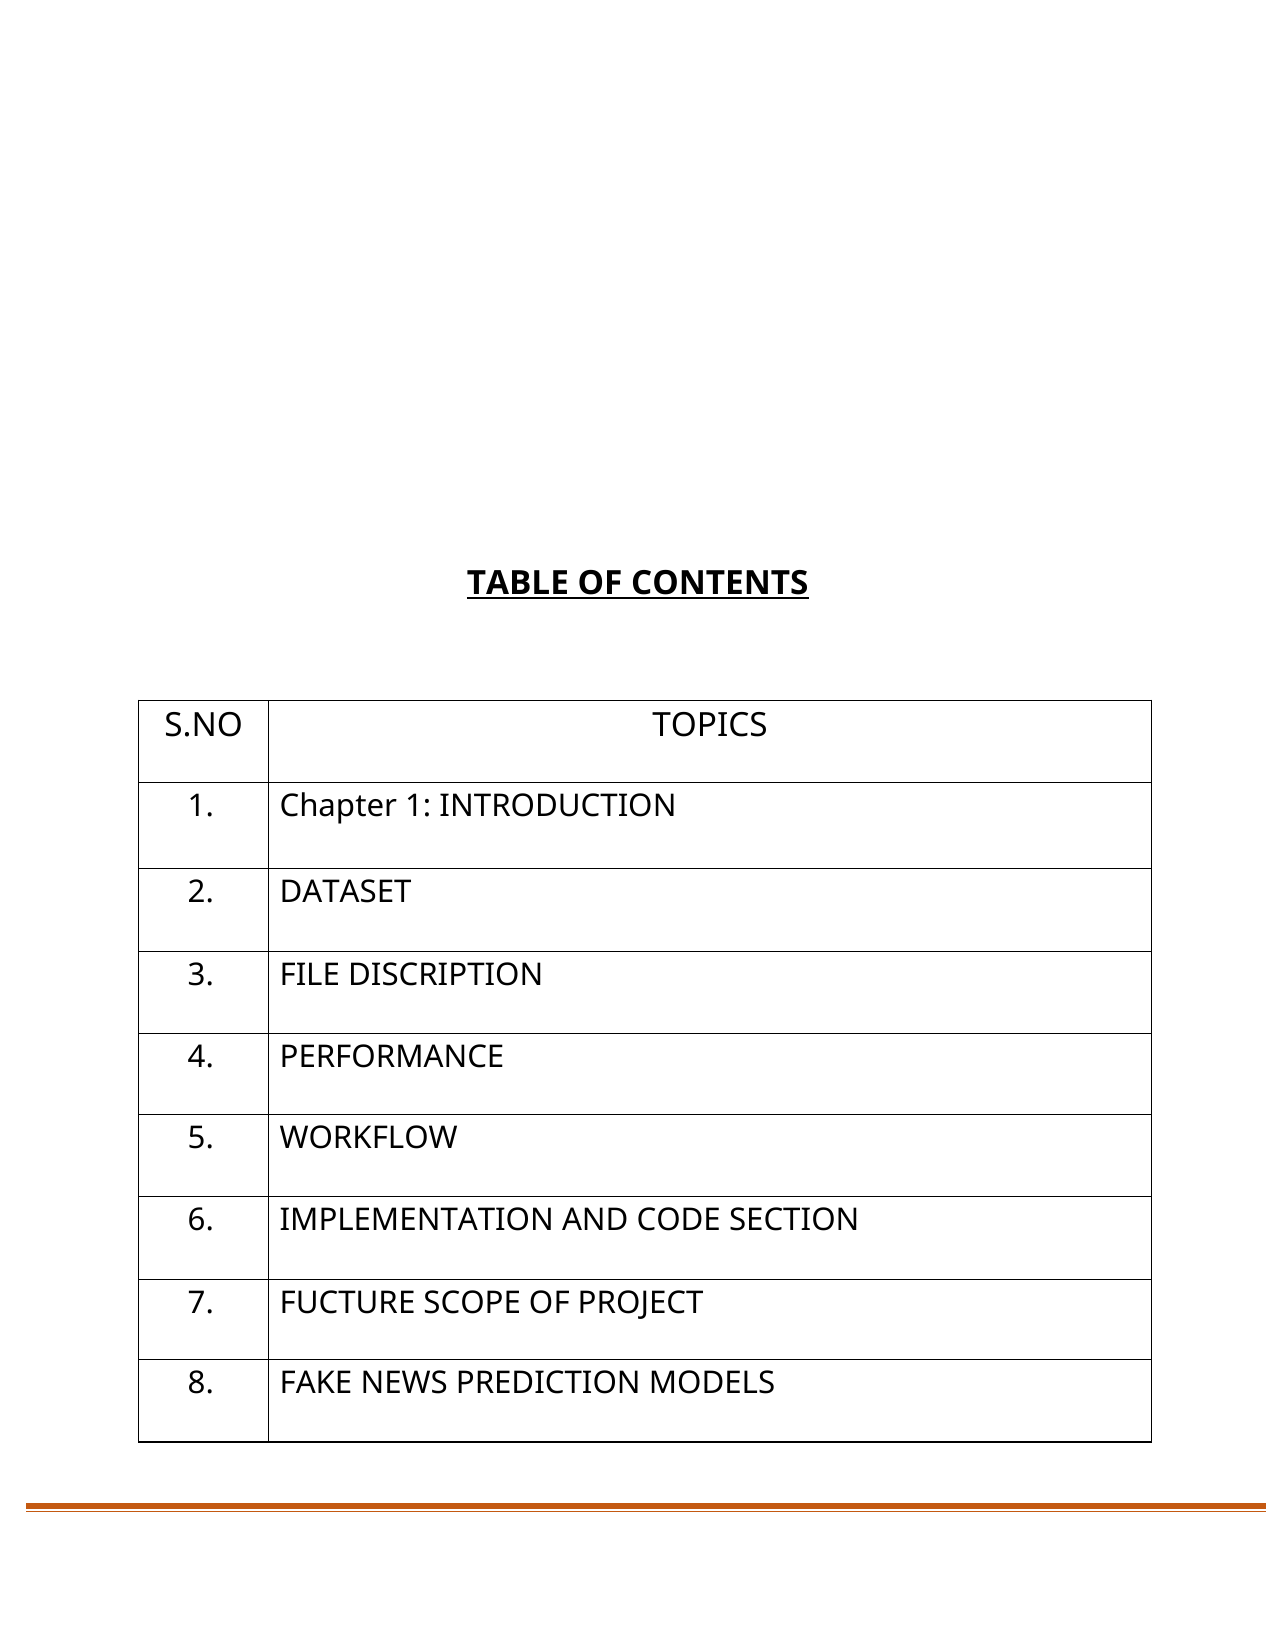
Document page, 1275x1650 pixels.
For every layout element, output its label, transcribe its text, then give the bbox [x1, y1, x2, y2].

table_cell [139, 869, 268, 951]
table_cell WORKFLOW [269, 1115, 1151, 1196]
text TABLE OF CONTENTS [150, 559, 1125, 604]
table_cell IMPLEMENTATION AND CODE SECTION [269, 1197, 1151, 1279]
table_cell Chapter 1: INTRODUCTION [269, 783, 1151, 868]
table_cell FILE DISCRIPTION [269, 952, 1151, 1033]
table_cell [139, 1360, 268, 1441]
table_cell [139, 783, 268, 868]
table_cell FUCTURE SCOPE OF PROJECT [269, 1280, 1151, 1359]
table_cell PERFORMANCE [269, 1034, 1151, 1114]
table_header TOPICS [269, 701, 1151, 782]
table_cell DATASET [269, 869, 1151, 951]
table_cell [139, 952, 268, 1033]
table_cell [139, 1115, 268, 1196]
table_cell [139, 1034, 268, 1114]
table_cell [139, 1280, 268, 1359]
table_cell FAKE NEWS PREDICTION MODELS [269, 1360, 1151, 1441]
table_header S.NO [139, 701, 268, 782]
table_cell [139, 1197, 268, 1279]
